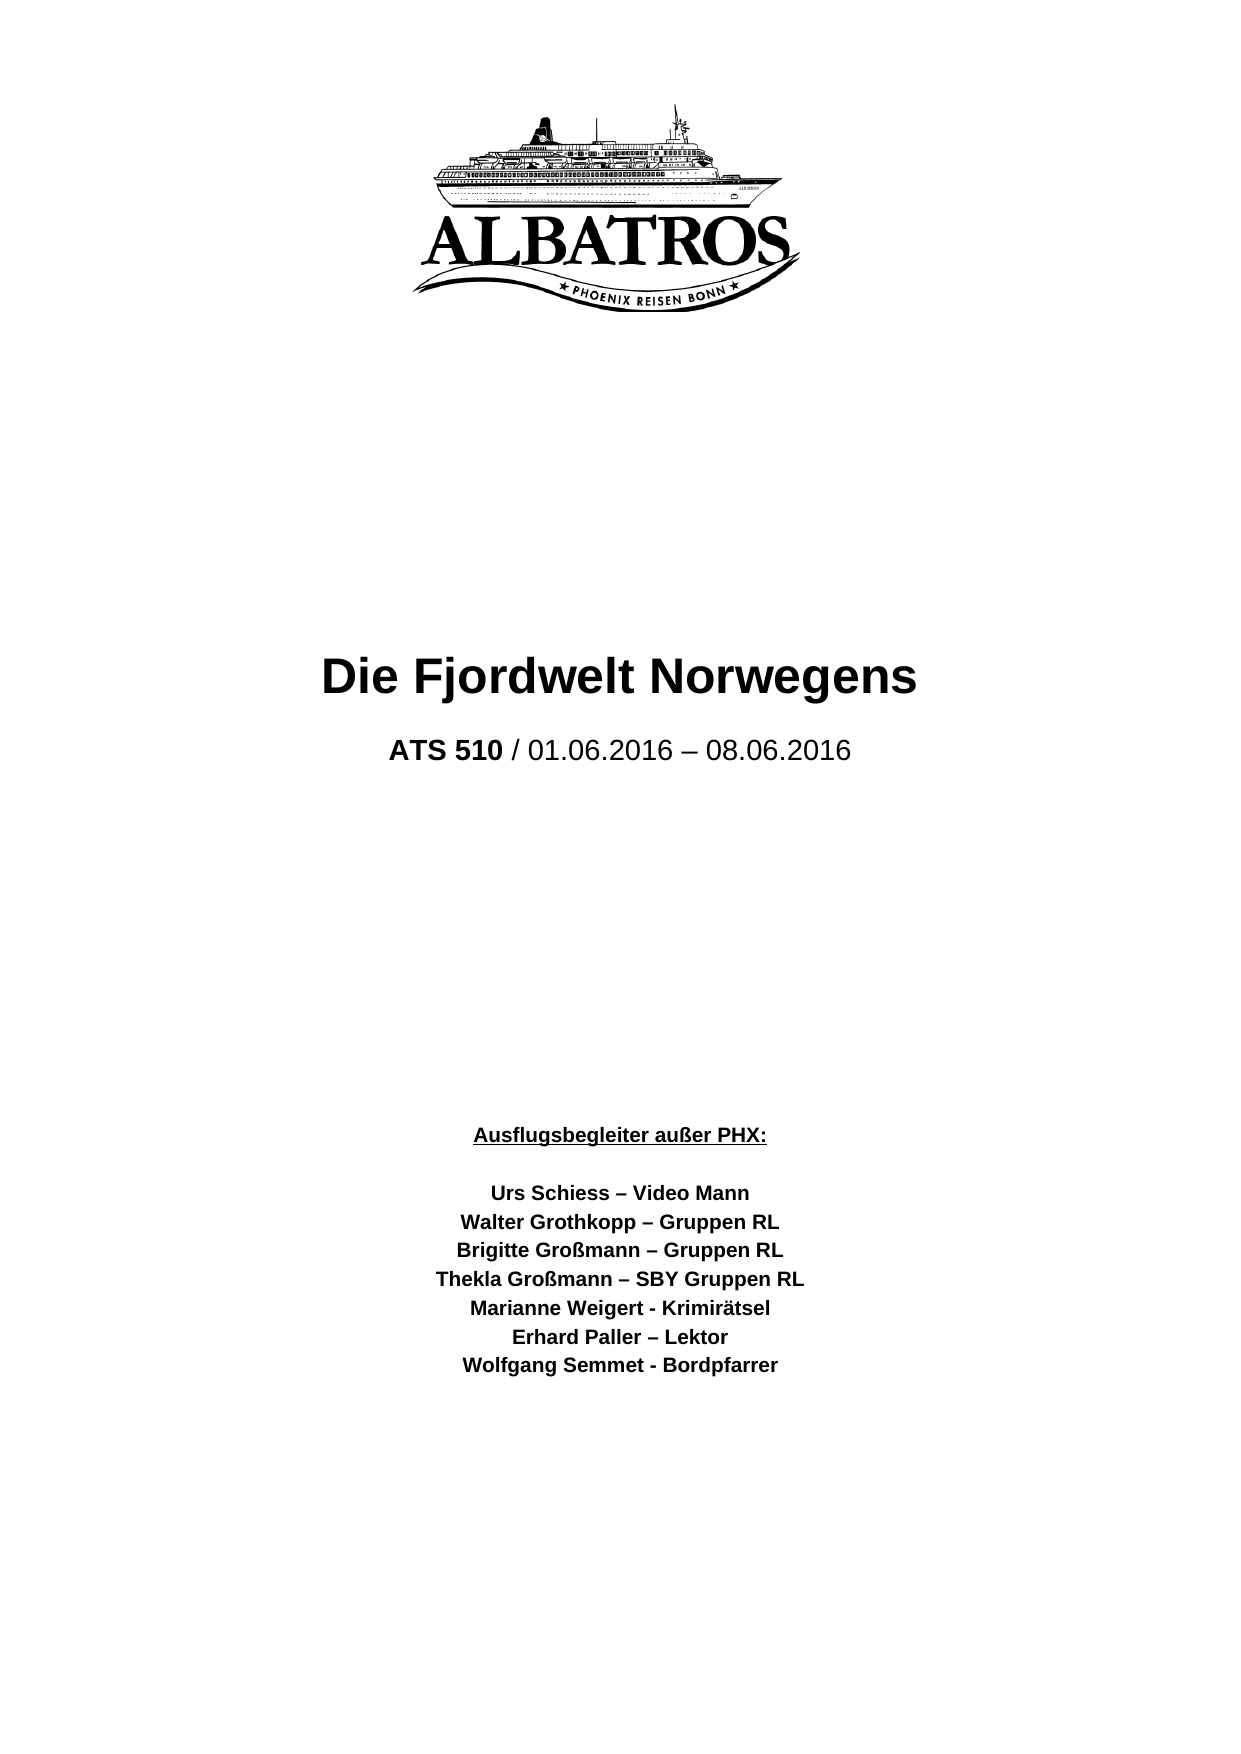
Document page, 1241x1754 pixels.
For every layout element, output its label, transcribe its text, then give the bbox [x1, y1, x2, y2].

subtitle Marianne Weigert - Krimirätsel [148, 1296, 1093, 1320]
subtitle Erhard Paller – Lektor [148, 1324, 1093, 1348]
subtitle Thekla Großmann – SBY Gruppen RL [148, 1267, 1093, 1291]
subtitle Ausflugsbegleiter außer PHX: [148, 1123, 1093, 1147]
subtitle Wolfgang Semmet - Bordpfarrer [148, 1353, 1093, 1377]
title ATS 510 / 01.06.2016 – 08.06.2016 [148, 733, 1093, 767]
picture [412, 104, 800, 311]
subtitle Brigitte Großmann – Gruppen RL [148, 1238, 1093, 1262]
subtitle Urs Schiess – Video Mann Walter Grothkopp – Gruppen RL [148, 1181, 1093, 1233]
title Die Fjordwelt Norwegens [148, 647, 1093, 704]
